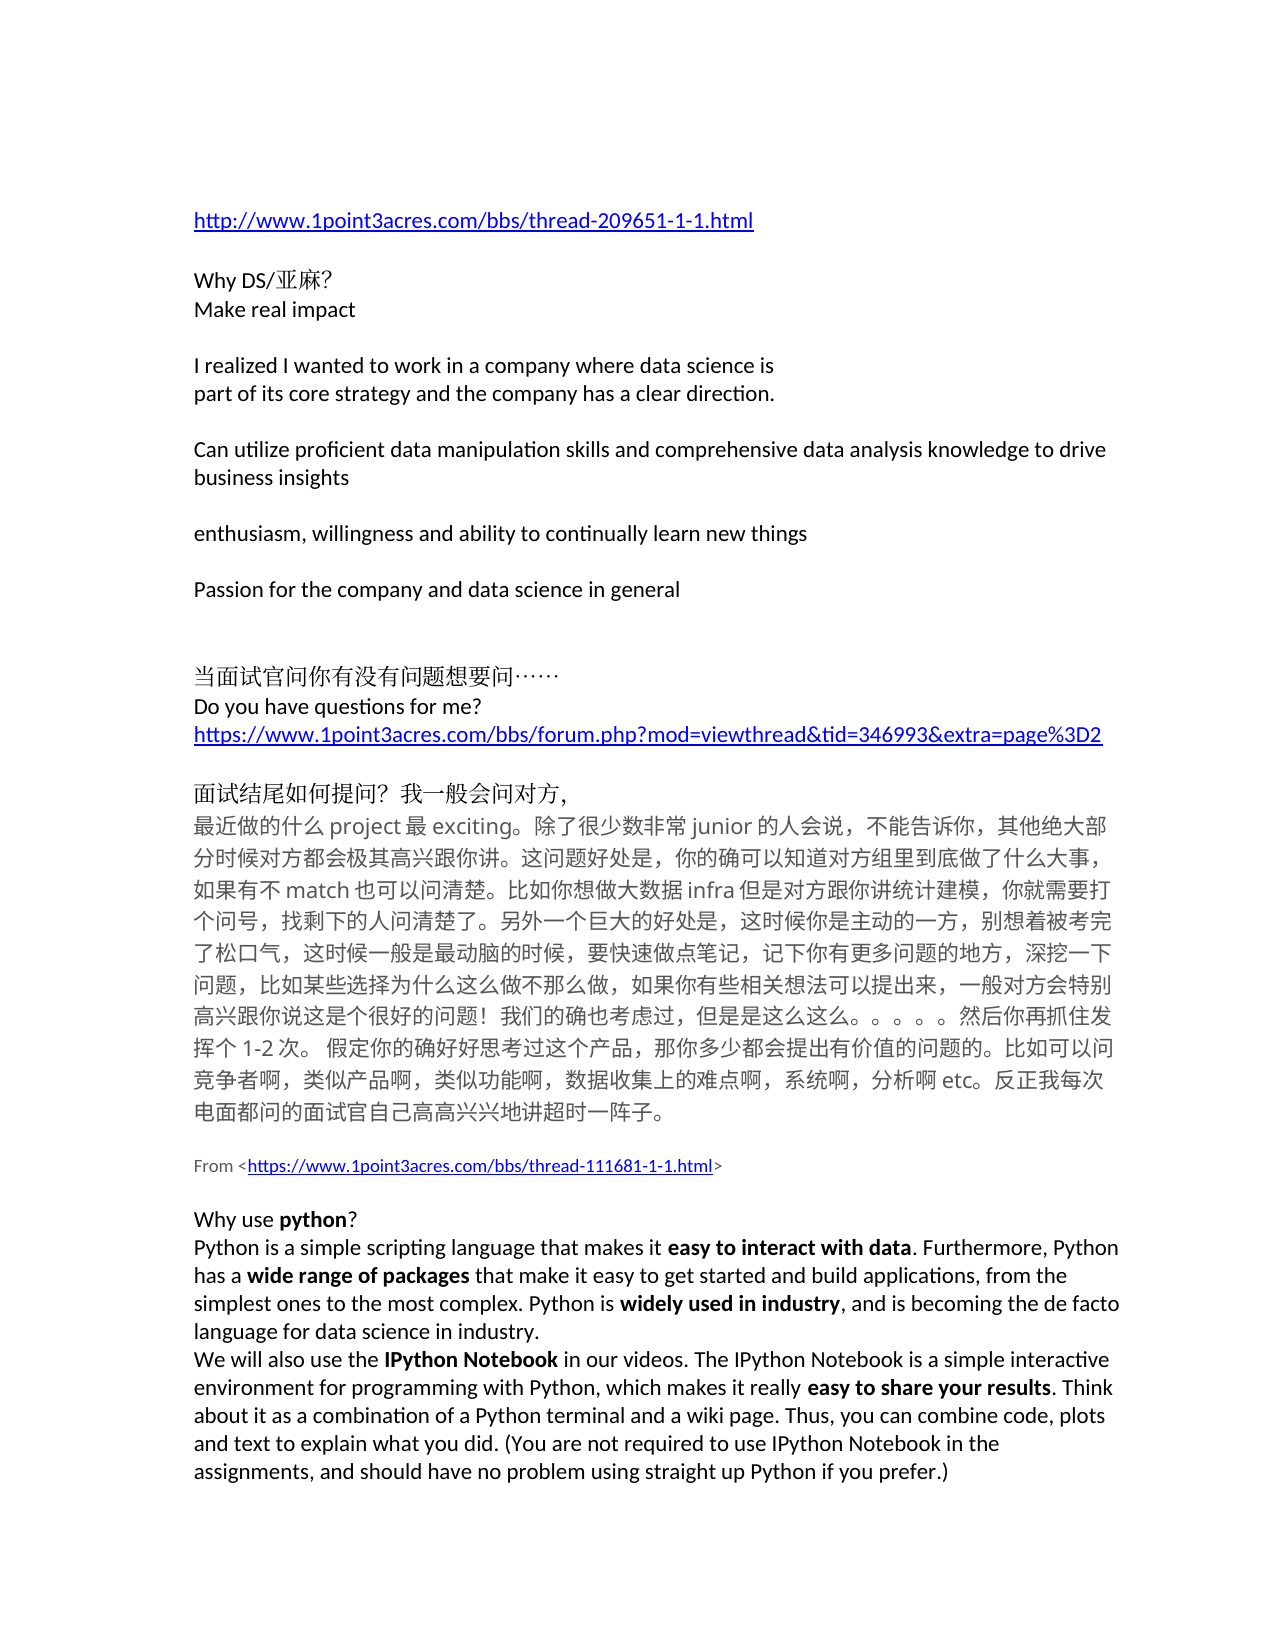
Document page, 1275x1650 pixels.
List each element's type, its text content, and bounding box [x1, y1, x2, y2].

text http://www.1point3acres.com/bbs/thread-209651-1-1.html [193, 206, 1125, 234]
text 最近做的什么project最exciting。除了很少数非常junior的人会说，不能告诉你，其他绝大部分时候对方都会极其高兴跟你讲。这问题好处是，你的确可以知道对方组里到底做了什么大事，如果有不match也可以问清楚。比如你想做大数据infra但是对方跟你讲统计建模，你就需要打个问号，找剩下的人问清楚了。另外一个巨大的好处是，这时候你是主动的一方，别想着被考完了松口气，这时候一般是最动脑的时候，要快速做点笔记，记下你有更多问题的地方，深挖一下问题，比如某些选择为什么这么做不那么做，如果你有些相关想法可以提出来，一般对方会特别高兴跟你说这是个很好的问题！我们的确也考虑过，但是是这么这么。。。。。然后你再抓住发挥个1-2次。 假定你的确好好思考过这个产品，那你多少都会提出有价值的问题的。比如可以问竞争者啊，类似产品啊，类似功能啊，数据收集上的难点啊，系统啊，分析啊etc。反正我每次电面都问的面试官自己高高兴兴地讲超时一阵子。 [193, 809, 1125, 1126]
text 面试结尾如何提问？我一般会问对方， [193, 776, 1125, 809]
text part of its core strategy and the company has a clear direction. [193, 379, 1125, 407]
text From <https://www.1point3acres.com/bbs/thread-111681-1-1.html> [193, 1154, 1125, 1177]
text Make real impact [193, 295, 1125, 323]
text Why use python? [193, 1205, 1125, 1233]
text 当面试官问你有没有问题想要问…… [193, 659, 1125, 692]
text Do you have questions for me? [193, 692, 1125, 720]
text Python is a simple scripting language that makes it easy to interact with data. Furthermore, Python has a wide range of packages that make it easy to get started and build applications, from the simplest ones to the most complex. Python is widely used in industry, and is becoming the de facto language for data science in industry. [193, 1233, 1125, 1345]
text https://www.1point3acres.com/bbs/forum.php?mod=viewthread&tid=346993&extra=page%3D2 [193, 720, 1125, 748]
text We will also use the IPython Notebook in our videos. The IPython Notebook is a simple interactive environment for programming with Python, which makes it really easy to share your results. Think about it as a combination of a Python terminal and a wiki page. Thus, you can combine code, plots and text to explain what you did. (You are not required to use IPython Notebook in the assignments, and should have no problem using straight up Python if you prefer.) [193, 1345, 1125, 1485]
text Passion for the company and data science in general [193, 575, 1125, 603]
text Why DS/亚麻？ [193, 262, 1125, 295]
text enthusiasm, willingness and ability to continually learn new things [193, 519, 1125, 547]
text I realized I wanted to work in a company where data science is [193, 351, 1125, 379]
text Can utilize proficient data manipulation skills and comprehensive data analysis knowledge to drive business insights [193, 435, 1125, 491]
